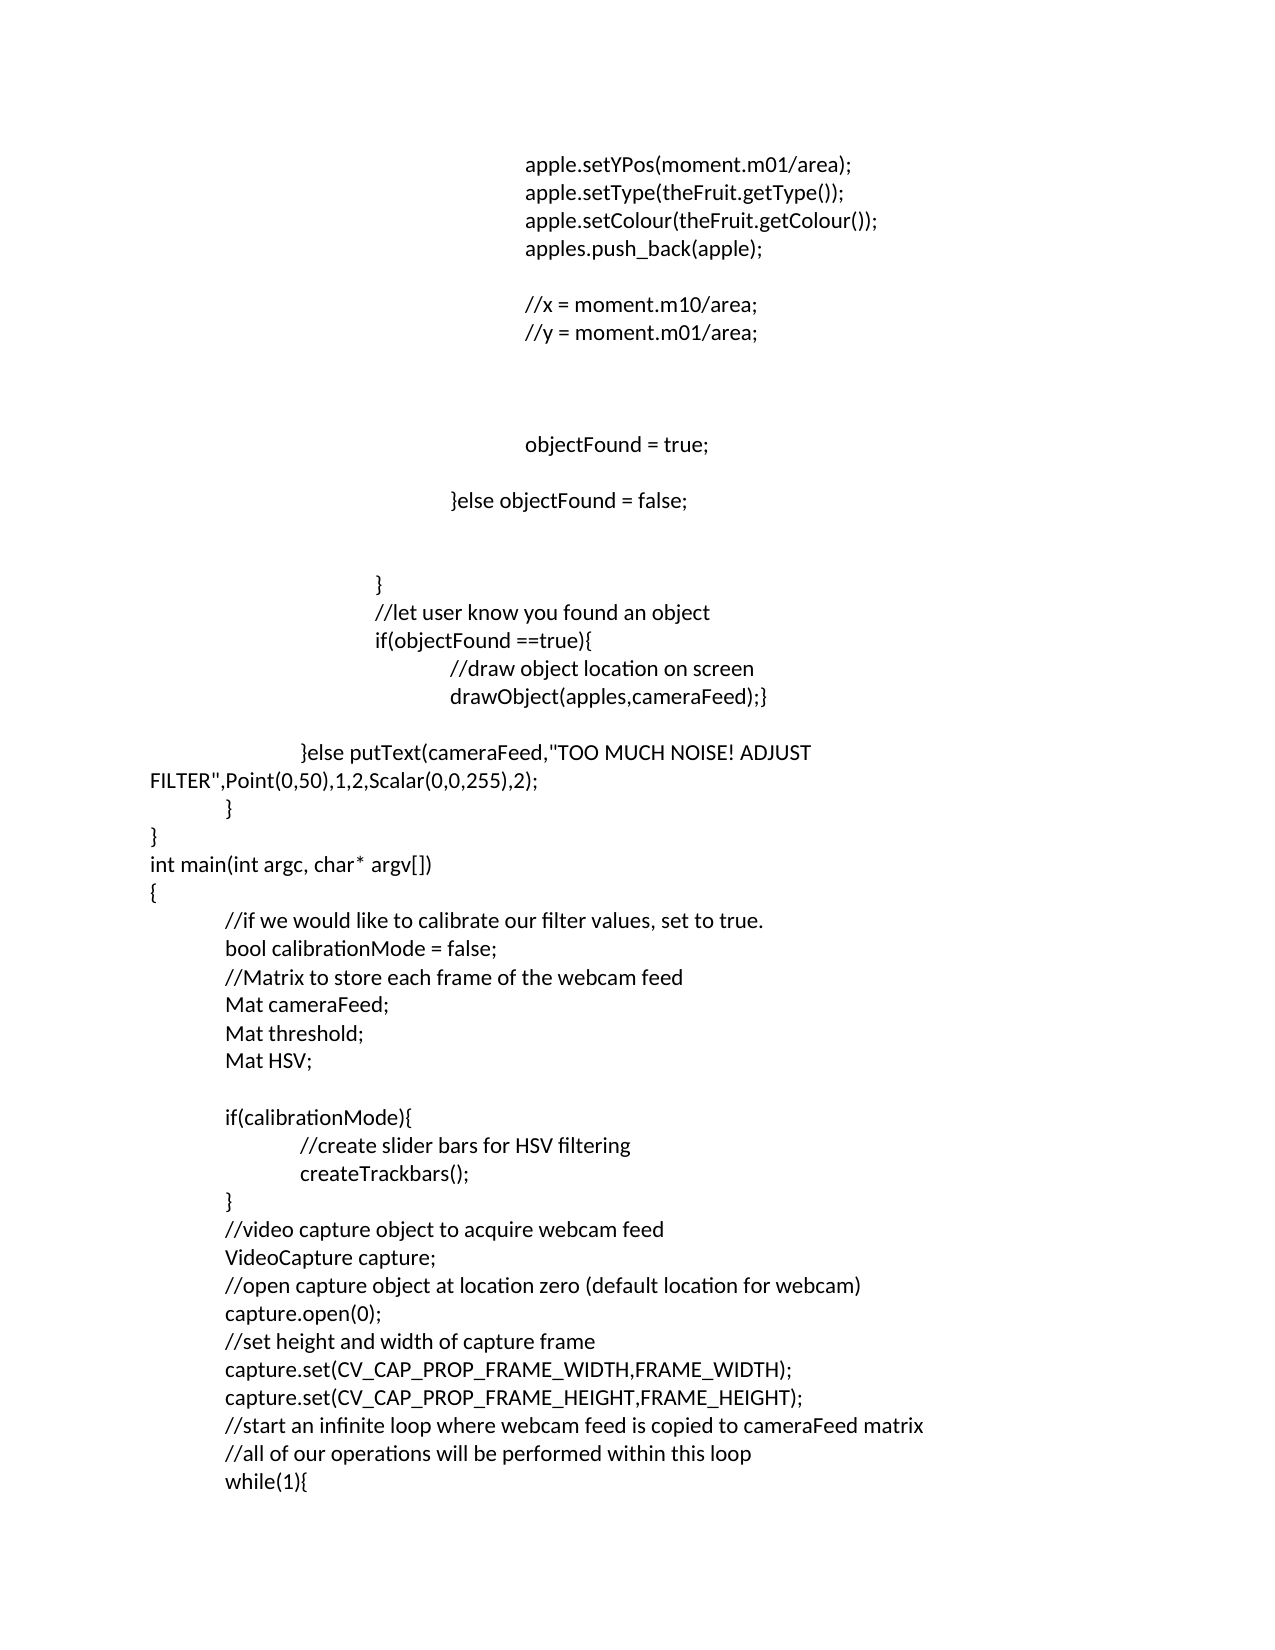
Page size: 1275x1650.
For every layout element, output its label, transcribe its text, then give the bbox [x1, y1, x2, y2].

text createTrackbars(); [150, 1159, 1125, 1187]
text apple.setYPos(moment.m01/area); [150, 150, 1125, 178]
text //all of our operations will be performed within this loop [150, 1439, 1125, 1467]
text }else objectFound = false; [150, 486, 1125, 514]
text { [150, 878, 1125, 907]
text Mat HSV; [150, 1047, 1125, 1075]
text //y = moment.m01/area; [150, 318, 1125, 346]
text //set height and width of capture frame [150, 1327, 1125, 1355]
text } [150, 570, 1125, 598]
text objectFound = true; [150, 430, 1125, 458]
text apples.push_back(apple); [150, 234, 1125, 262]
text drawObject(apples,cameraFeed);} [150, 682, 1125, 710]
text //draw object location on screen [150, 654, 1125, 682]
text apple.setColour(theFruit.getColour()); [150, 206, 1125, 234]
text capture.set(CV_CAP_PROP_FRAME_HEIGHT,FRAME_HEIGHT); [150, 1383, 1125, 1411]
text Mat cameraFeed; [150, 991, 1125, 1019]
text //start an infinite loop where webcam feed is copied to cameraFeed matrix [150, 1411, 1125, 1439]
text int main(int argc, char* argv[]) [150, 851, 1125, 878]
text } [150, 822, 1125, 851]
text apple.setType(theFruit.getType()); [150, 178, 1125, 206]
text //video capture object to acquire webcam feed [150, 1215, 1125, 1243]
text } [150, 794, 1125, 822]
text //x = moment.m10/area; [150, 290, 1125, 318]
text bool calibrationMode = false; [150, 934, 1125, 963]
text //let user know you found an object [150, 598, 1125, 626]
text while(1){ [150, 1467, 1125, 1495]
text //if we would like to calibrate our filter values, set to true. [150, 907, 1125, 934]
text capture.set(CV_CAP_PROP_FRAME_WIDTH,FRAME_WIDTH); [150, 1355, 1125, 1383]
text //create slider bars for HSV filtering [150, 1131, 1125, 1159]
text } [150, 1187, 1125, 1215]
text if(objectFound ==true){ [150, 626, 1125, 654]
text if(calibrationMode){ [150, 1103, 1125, 1131]
text //Matrix to store each frame of the webcam feed [150, 963, 1125, 991]
text Mat threshold; [150, 1019, 1125, 1047]
text VideoCapture capture; [150, 1243, 1125, 1271]
text }else putText(cameraFeed,"TOO MUCH NOISE! ADJUST FILTER",Point(0,50),1,2,Scalar(0,0,255),2); [150, 738, 1125, 794]
text capture.open(0); [150, 1299, 1125, 1327]
text //open capture object at location zero (default location for webcam) [150, 1271, 1125, 1299]
